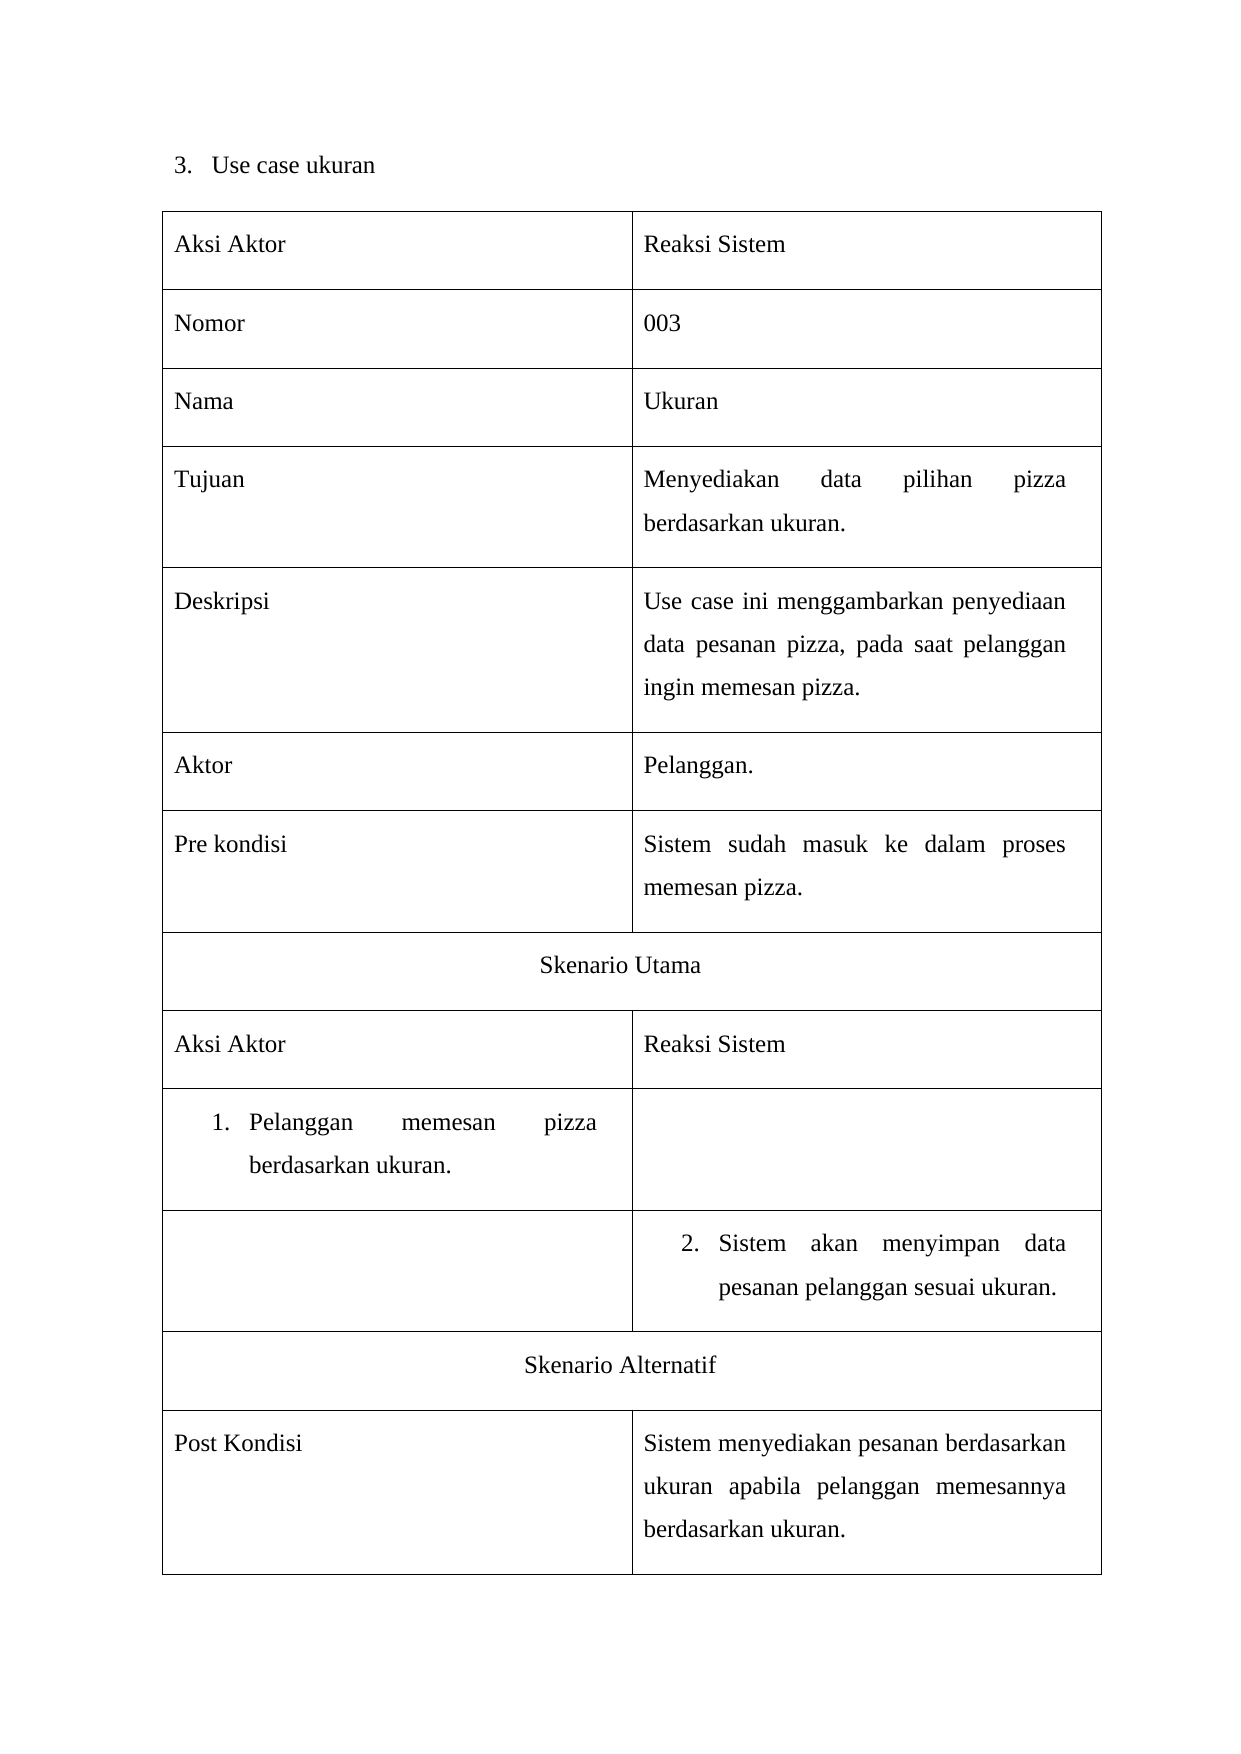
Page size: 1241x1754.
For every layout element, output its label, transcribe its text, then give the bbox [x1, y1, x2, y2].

table_cell [163, 1211, 632, 1331]
table_cell Aksi Aktor [163, 1011, 632, 1088]
table_cell Menyediakan data pilihan pizza berdasarkan ukuran. [633, 447, 1101, 567]
table_cell Use case ini menggambarkan penyediaan data pesanan pizza, pada saat pelanggan ingin memesan pizza. [633, 568, 1101, 732]
table_cell Sistem sudah masuk ke dalam proses memesan pizza. [633, 811, 1101, 932]
table_cell Ukuran [633, 369, 1101, 446]
table_header Reaksi Sistem [633, 212, 1101, 289]
table_cell Aktor [163, 733, 632, 810]
table_cell Pelanggan. [633, 733, 1101, 810]
table_cell Skenario Utama [163, 933, 1101, 1010]
table_cell Reaksi Sistem [633, 1011, 1101, 1088]
table_header Aksi Aktor [163, 212, 632, 289]
table_cell Sistem menyediakan pesanan berdasarkan ukuran apabila pelanggan memesannya berdasarkan ukuran. [633, 1411, 1101, 1574]
table_cell 003 [633, 290, 1101, 367]
table_cell Pre kondisi [163, 811, 632, 932]
table_cell Pelanggan memesan pizza berdasarkan ukuran. [163, 1089, 632, 1210]
table_cell Nomor [163, 290, 632, 367]
table_cell Tujuan [163, 447, 632, 567]
table_cell [633, 1089, 1101, 1210]
table_cell Sistem akan menyimpan data pesanan pelanggan sesuai ukuran. [633, 1211, 1101, 1331]
list Use case ukuran [174, 150, 1066, 179]
table_cell Nama [163, 369, 632, 446]
table_cell Deskripsi [163, 568, 632, 732]
table_cell Skenario Alternatif [163, 1332, 1101, 1409]
table_cell Post Kondisi [163, 1411, 632, 1574]
